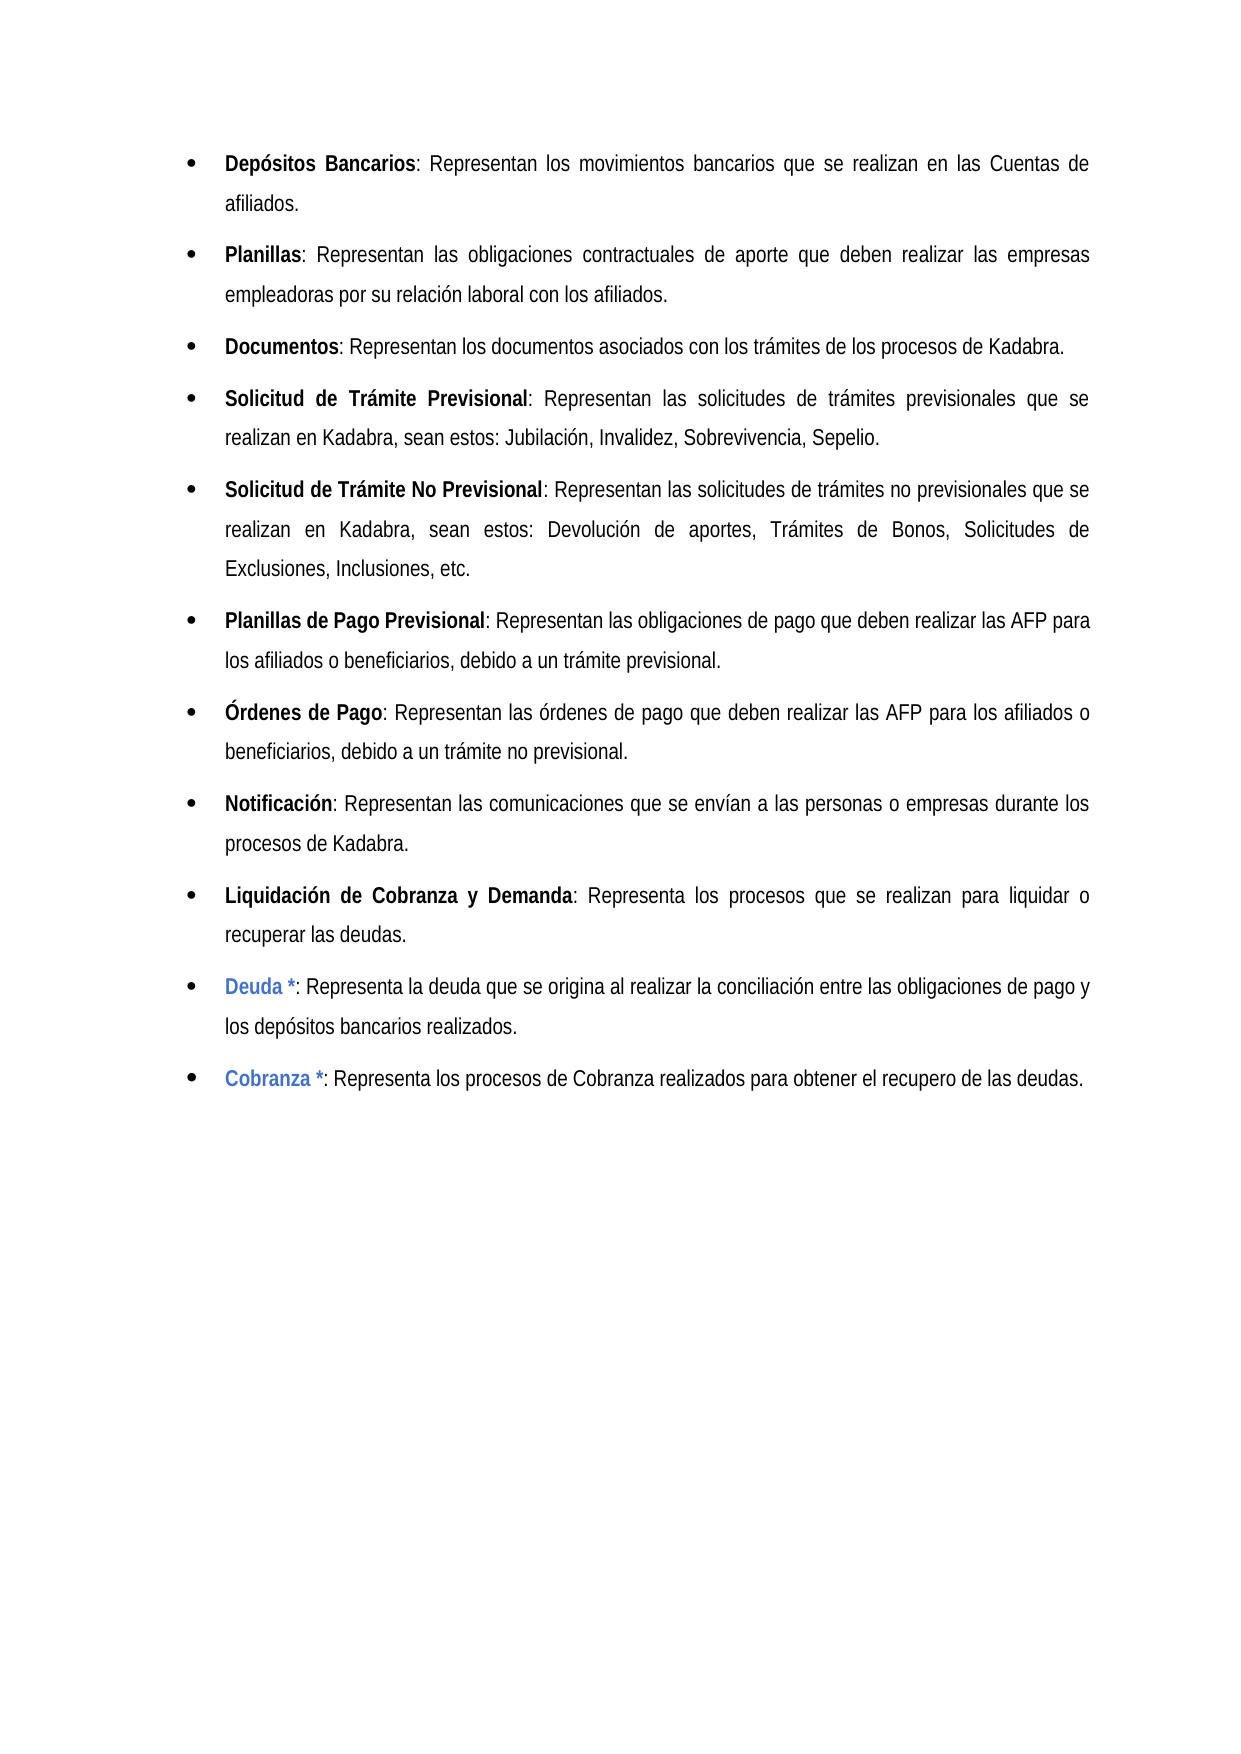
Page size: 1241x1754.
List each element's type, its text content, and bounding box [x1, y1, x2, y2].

list Notificación: Representan las comunicaciones que se envían a las personas o empresas durante los procesos de Kadabra. [187, 790, 1090, 856]
list Cobranza *: Representa los procesos de Cobranza realizados para obtener el recupero de las deudas. [187, 1064, 1090, 1091]
list Solicitud de Trámite No Previsional: Representan las solicitudes de trámites no previsionales que se realizan en Kadabra, sean estos: Devolución de aportes, Trámites de Bonos, Solicitudes de Exclusiones, Inclusiones, etc. [187, 476, 1090, 582]
list Liquidación de Cobranza y Demanda: Representa los procesos que se realizan para liquidar o recuperar las deudas. [187, 882, 1090, 947]
list Documentos: Representan los documentos asociados con los trámites de los procesos de Kadabra. [187, 333, 1090, 359]
list Solicitud de Trámite Previsional: Representan las solicitudes de trámites previsionales que se realizan en Kadabra, sean estos: Jubilación, Invalidez, Sobrevivencia, Sepelio. [187, 385, 1090, 451]
list Deuda *: Representa la deuda que se origina al realizar la conciliación entre las obligaciones de pago y los depósitos bancarios realizados. [187, 973, 1090, 1039]
list Planillas: Representan las obligaciones contractuales de aporte que deben realizar las empresas empleadoras por su relación laboral con los afiliados. [187, 241, 1090, 307]
list Planillas de Pago Previsional: Representan las obligaciones de pago que deben realizar las AFP para los afiliados o beneficiarios, debido a un trámite previsional. [187, 607, 1090, 673]
list Órdenes de Pago: Representan las órdenes de pago que deben realizar las AFP para los afiliados o beneficiarios, debido a un trámite no previsional. [187, 699, 1090, 764]
list Depósitos Bancarios: Representan los movimientos bancarios que se realizan en las Cuentas de afiliados. [187, 150, 1090, 216]
